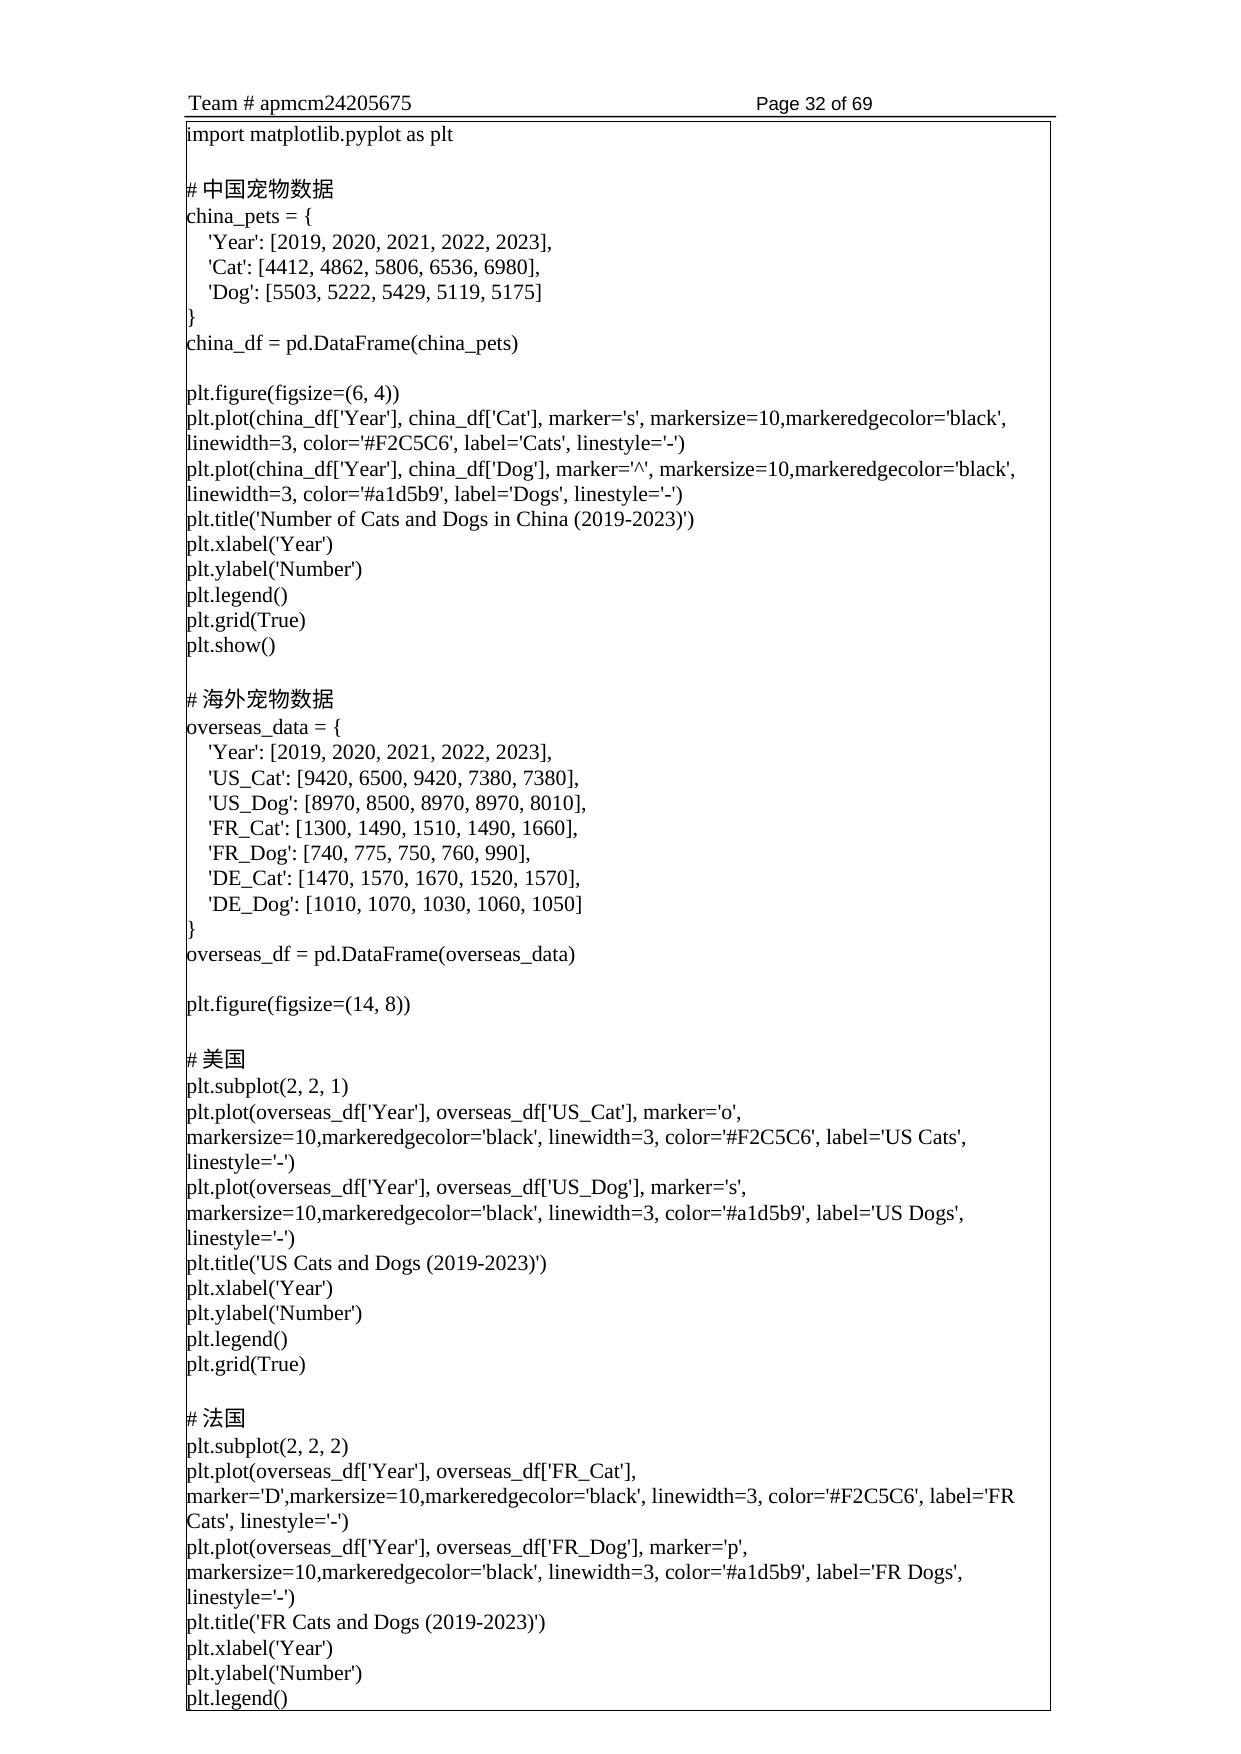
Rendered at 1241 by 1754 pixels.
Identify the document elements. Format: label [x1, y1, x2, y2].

table_cell [187, 122, 1050, 1710]
